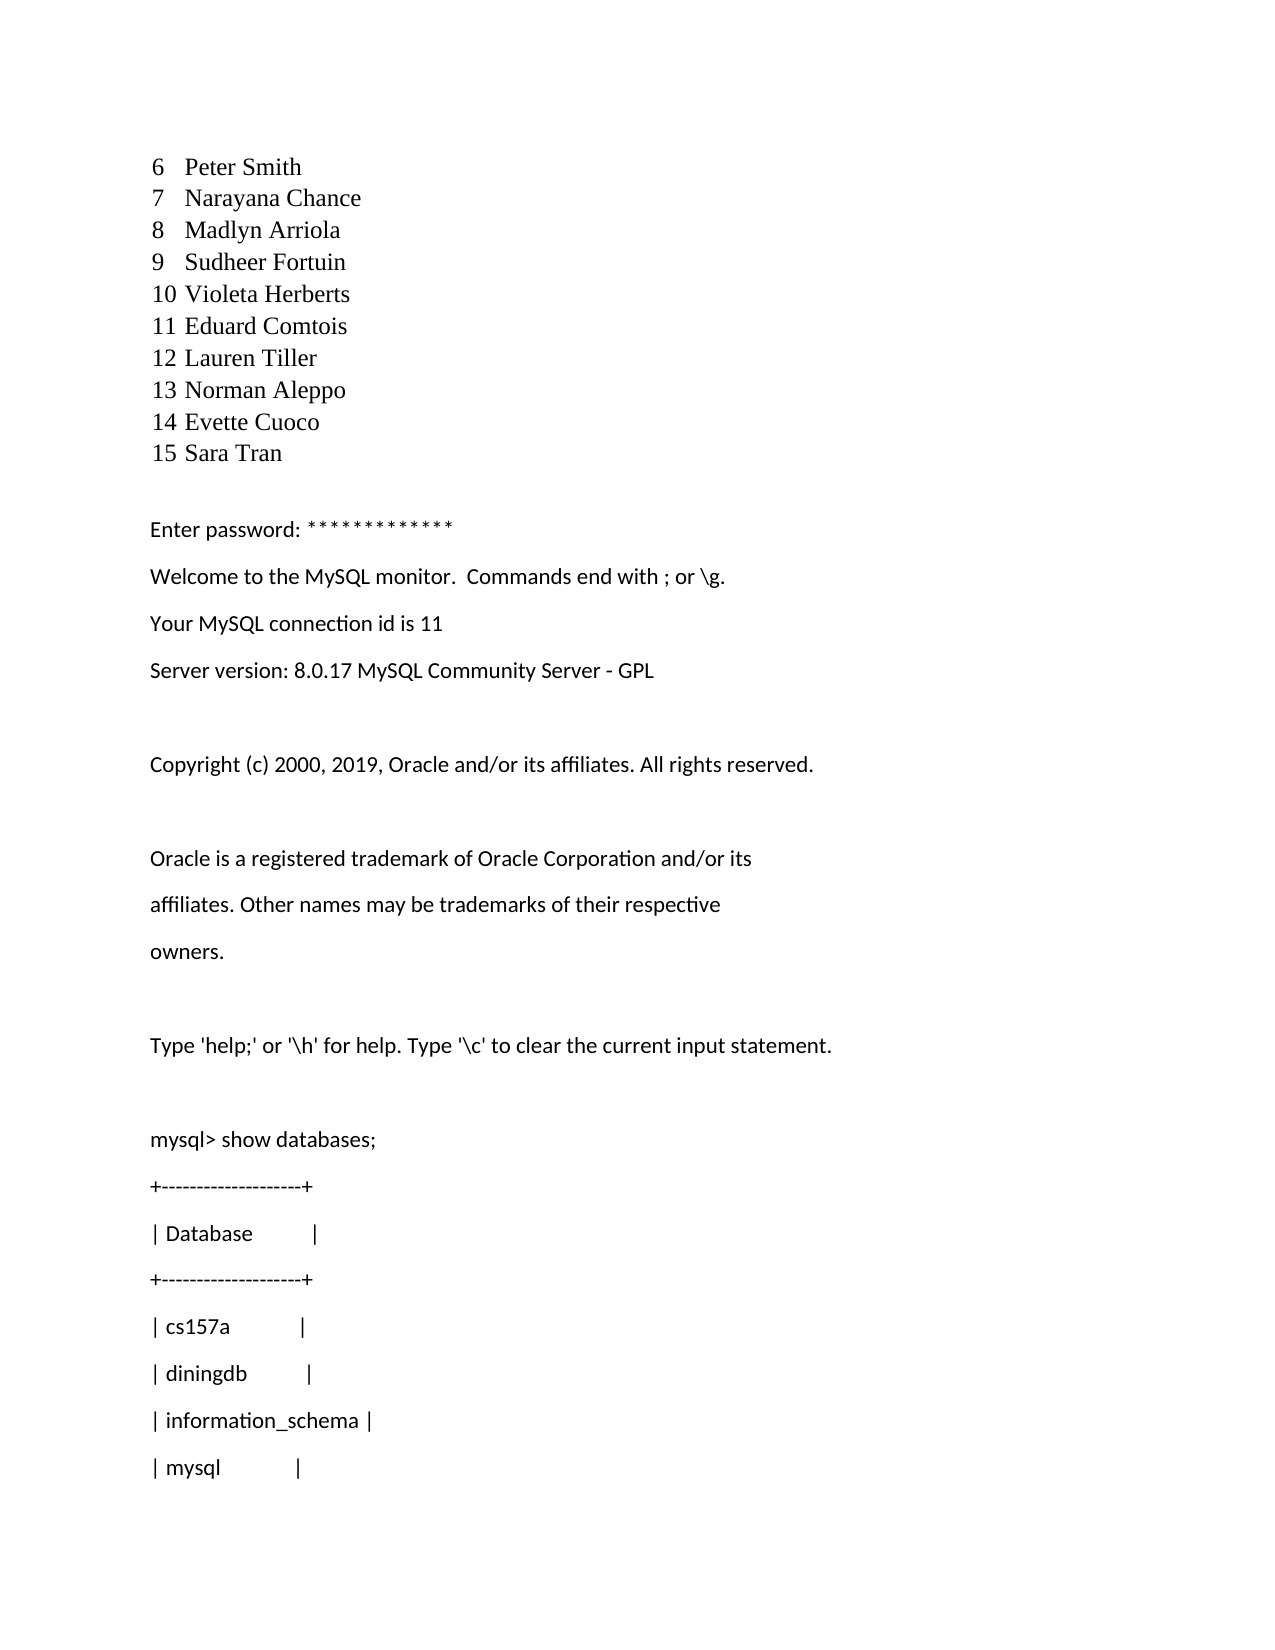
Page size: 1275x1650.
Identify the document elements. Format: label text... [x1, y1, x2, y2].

table_cell 7 [150, 182, 183, 214]
table_cell 6 [150, 150, 183, 182]
text Server version: 8.0.17 MySQL Community Server - GPL [150, 656, 1125, 684]
table_cell Violeta Herberts [183, 278, 371, 309]
table_cell Sudheer Fortuin [183, 246, 371, 277]
text | diningdb | [150, 1359, 1125, 1387]
table_cell 10 [150, 278, 183, 309]
table_cell Norman Aleppo [183, 373, 371, 405]
text +--------------------+ [150, 1266, 1125, 1294]
table_cell Lauren Tiller [183, 341, 371, 373]
text Type 'help;' or '\h' for help. Type '\c' to clear the current input statement. [150, 1031, 1125, 1059]
table_cell 11 [150, 309, 183, 341]
table_cell 14 [150, 405, 183, 437]
table_cell Madlyn Arriola [183, 214, 371, 246]
table_cell 12 [150, 341, 183, 373]
text affiliates. Other names may be trademarks of their respective [150, 891, 1125, 919]
text | Database | [150, 1219, 1125, 1247]
text Your MySQL connection id is 11 [150, 609, 1125, 637]
table_cell Narayana Chance [183, 182, 371, 214]
text +--------------------+ [150, 1172, 1125, 1200]
text | cs157a | [150, 1312, 1125, 1341]
table_cell Evette Cuoco [183, 405, 371, 437]
text Oracle is a registered trademark of Oracle Corporation and/or its [150, 844, 1125, 872]
table_cell Peter Smith [183, 150, 371, 182]
table_cell 9 [150, 246, 183, 277]
table_cell 13 [150, 373, 183, 405]
text mysql> show databases; [150, 1125, 1125, 1153]
table_cell 8 [150, 214, 183, 246]
text | information_schema | [150, 1406, 1125, 1434]
text | mysql | [150, 1453, 1125, 1481]
table_cell Sara Tran [183, 437, 371, 469]
text Enter password: ************* [150, 516, 1125, 544]
text Welcome to the MySQL monitor. Commands end with ; or \g. [150, 562, 1125, 591]
table_cell 15 [150, 437, 183, 469]
text Copyright (c) 2000, 2019, Oracle and/or its affiliates. All rights reserved. [150, 750, 1125, 778]
table_cell Eduard Comtois [183, 309, 371, 341]
text owners. [150, 937, 1125, 966]
